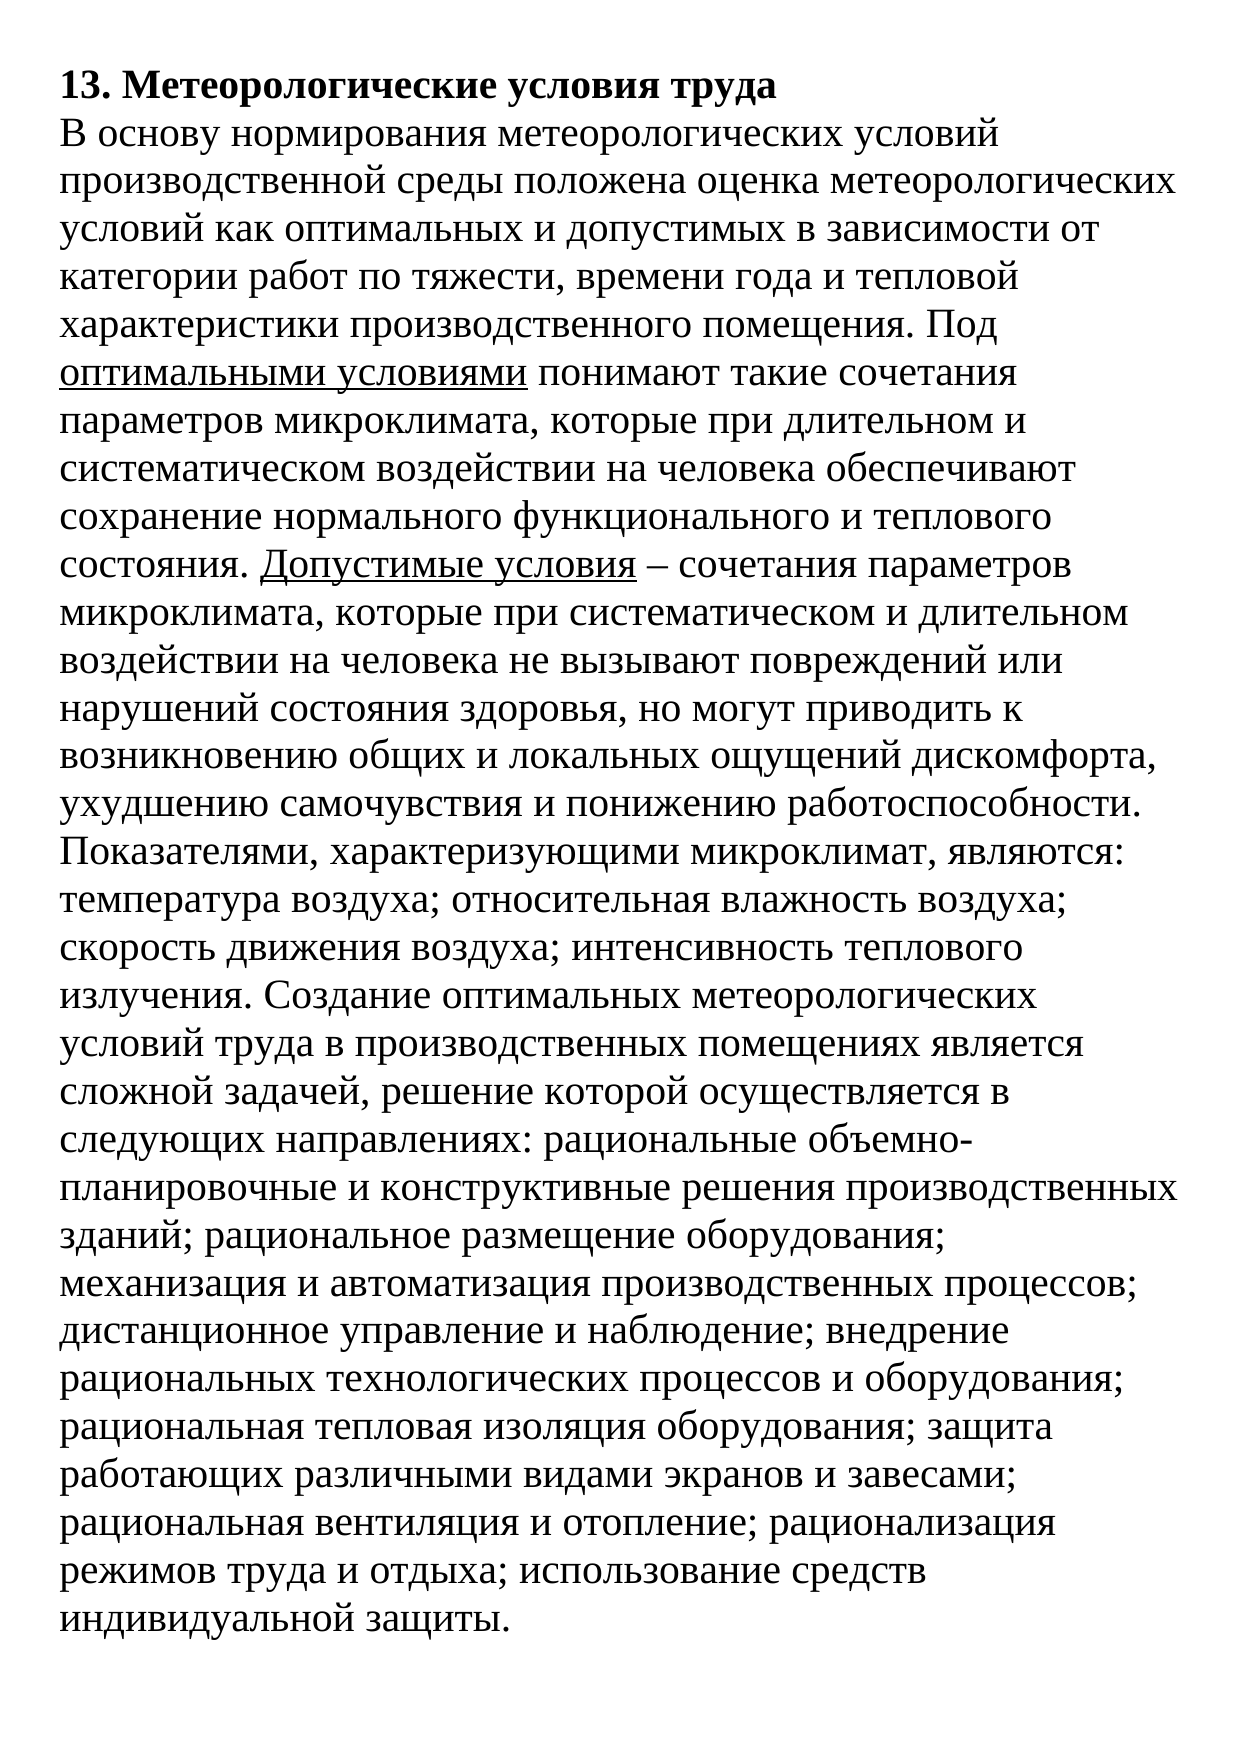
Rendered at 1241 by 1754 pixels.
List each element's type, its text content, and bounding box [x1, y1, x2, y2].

text 13. Метеорологические условия труда В основу нормирования метеорологических условий производственной среды положена оценка метеорологических условий как оптимальных и допустимых в зависимости от категории работ по тяжести, времени года и тепловой характеристики производственного помещения. Под оптимальными условиями понимают такие сочетания параметров микроклимата, которые при длительном и систематическом воздействии на человека обеспечивают сохранение нормального функционального и теплового состояния. Допустимые условия – сочетания параметров микроклимата, которые при систематическом и длительном воздействии на человека не вызывают повреждений или нарушений состояния здоровья, но могут приводить к возникновению общих и локальных ощущений дискомфорта, ухудшению самочувствия и понижению работоспособности. Показателями, характеризующими микроклимат, являются: температура воздуха; относительная влажность воздуха; скорость движения воздуха; интенсивность теплового излучения. Создание оптимальных метеорологических условий труда в производственных помещениях является сложной задачей, решение которой осуществляется в следующих направлениях: рациональные объемно-планировочные и конструктивные решения производственных зданий; рациональное размещение оборудования; механизация и автоматизация производственных процессов; дистанционное управление и наблюдение; внедрение рациональных технологических процессов и оборудования; рациональная тепловая изоляция оборудования; защита работающих различными видами экранов и завесами; рациональная вентиляция и отопление; рационализация режимов труда и отдыха; использование средств индивидуальной защиты. [59, 59, 1181, 1640]
